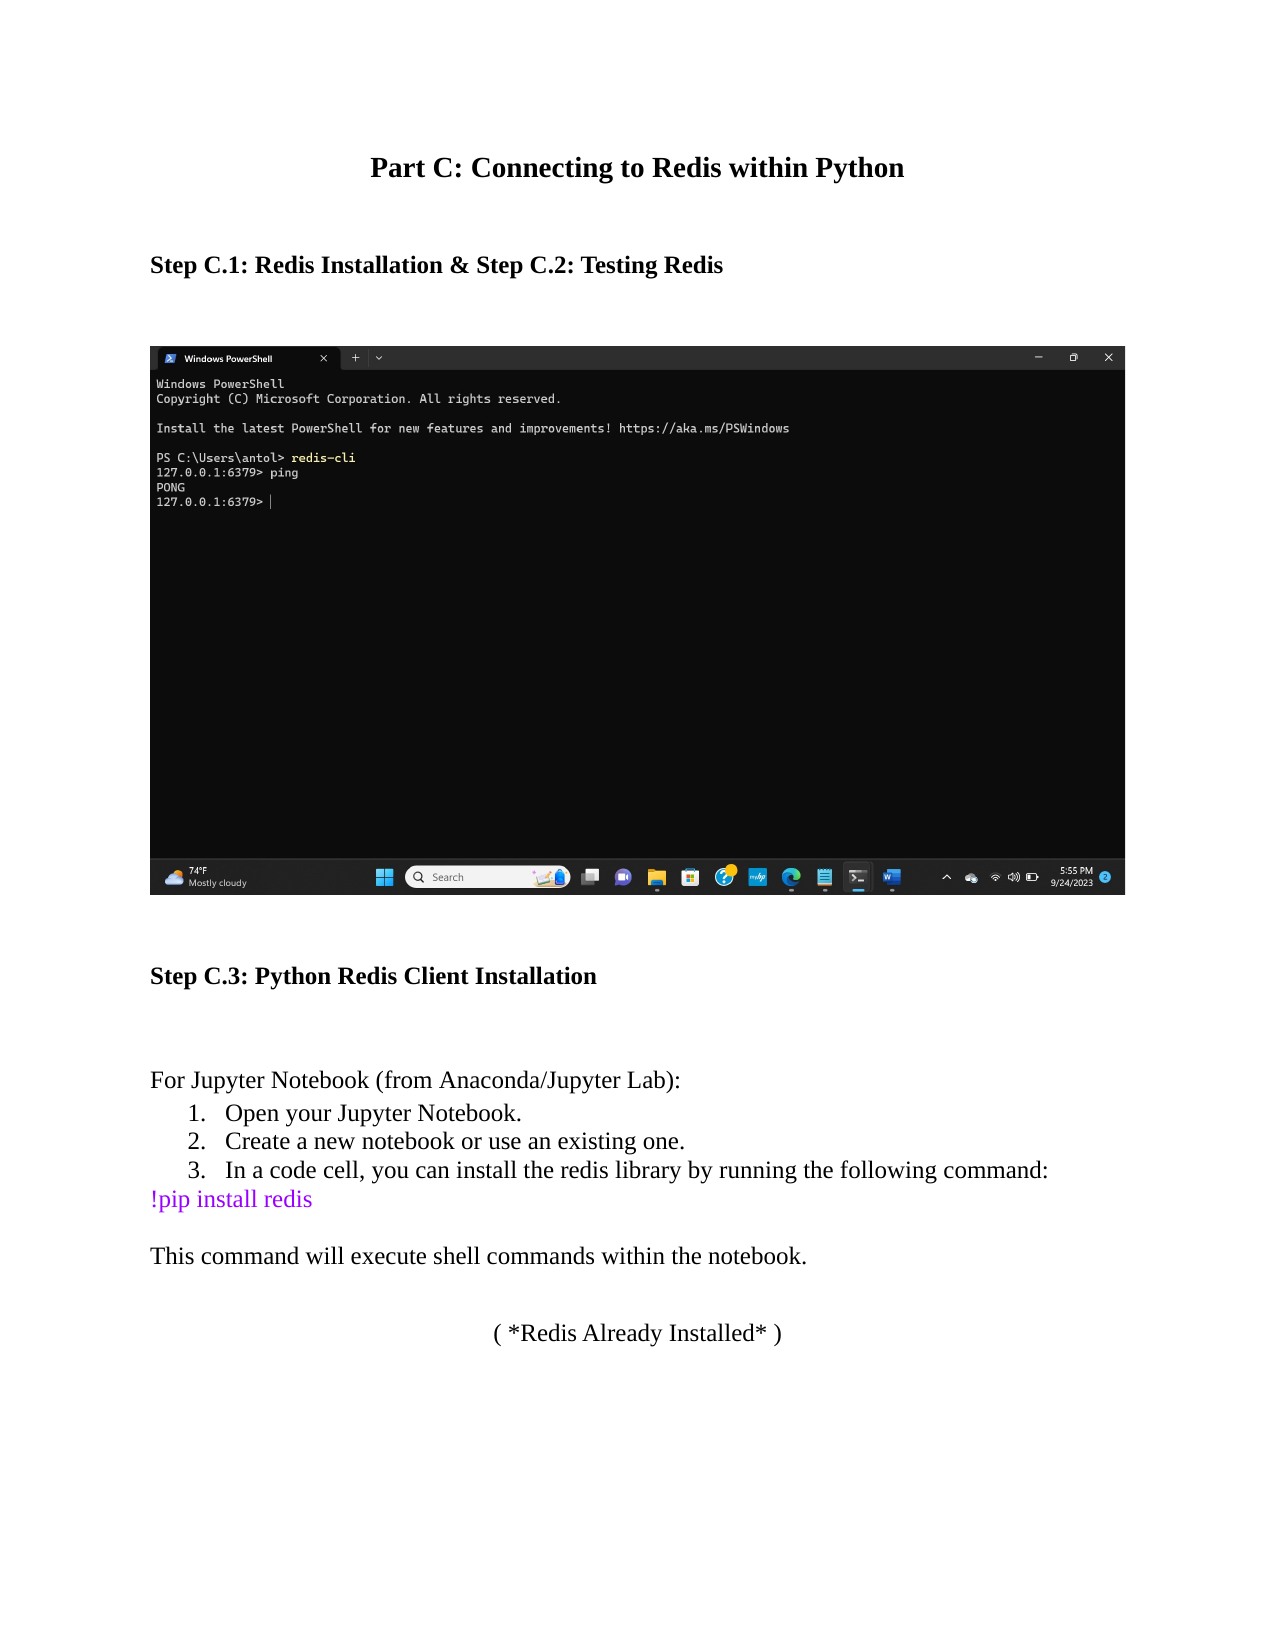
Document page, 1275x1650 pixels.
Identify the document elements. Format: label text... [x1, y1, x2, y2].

text For Jupyter Notebook (from Anaconda/Jupyter Lab): [150, 1065, 1125, 1093]
text This command will execute shell commands within the notebook. [150, 1241, 1125, 1270]
list Open your Jupyter Notebook. [187, 1098, 1125, 1126]
text Step C.1: Redis Installation & Step C.2: Testing Redis [150, 251, 1125, 279]
list In a code cell, you can install the redis library by running the following command: [187, 1155, 1125, 1184]
list Create a new notebook or use an existing one. [187, 1126, 1125, 1155]
text !pip install redis [150, 1184, 1125, 1213]
text Part C: Connecting to Redis within Python [150, 150, 1125, 183]
picture [150, 346, 1125, 895]
text Step C.3: Python Redis Client Installation [150, 961, 1125, 990]
text ( *Redis Already Installed* ) [150, 1318, 1125, 1347]
